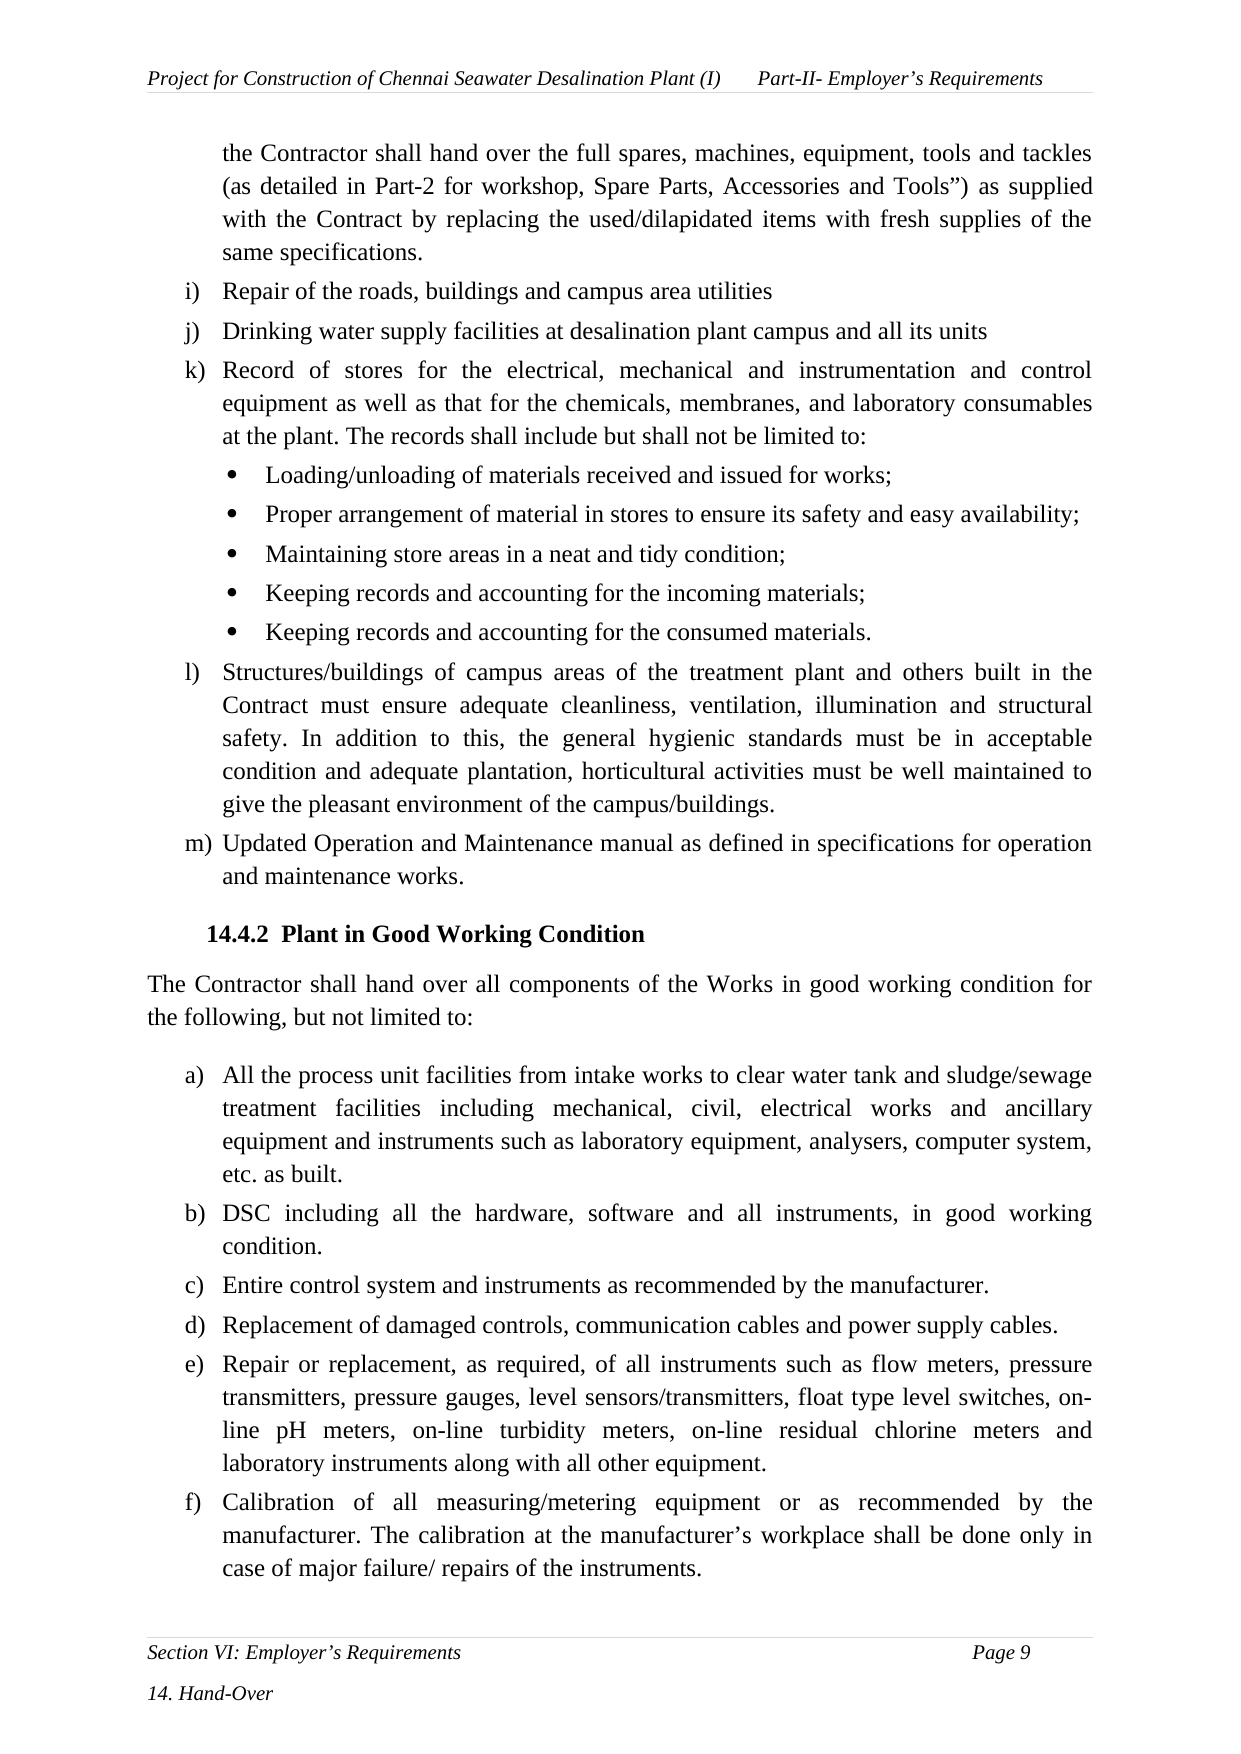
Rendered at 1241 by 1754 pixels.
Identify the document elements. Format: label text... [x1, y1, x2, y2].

list Calibration of all measuring/metering equipment or as recommended by the manufacturer. The calibration at the manufacturer’s workplace shall be done only in case of major failure/ repairs of the instruments. [184, 1487, 1093, 1582]
list Keeping records and accounting for the incoming materials; [228, 578, 1093, 607]
text The Contractor shall hand over all components of the Works in good working condition for the following, but not limited to: [147, 969, 1093, 1031]
list Entire control system and instruments as recommended by the manufacturer. [184, 1270, 1093, 1299]
list All the process unit facilities from intake works to clear water tank and sludge/sewage treatment facilities including mechanical, civil, electrical works and ancillary equipment and instruments such as laboratory equipment, analysers, computer system, etc. as built. [184, 1060, 1093, 1188]
list Record of stores for the electrical, mechanical and instrumentation and control equipment as well as that for the chemicals, membranes, and laboratory consumables at the plant. The records shall include but shall not be limited to: [184, 355, 1093, 450]
list Repair or replacement, as required, of all instruments such as flow meters, pressure transmitters, pressure gauges, level sensors/transmitters, float type level switches, on-line pH meters, on-line turbidity meters, on-line residual chlorine meters and laboratory instruments along with all other equipment. [184, 1349, 1093, 1477]
list Repair of the roads, buildings and campus area utilities [184, 276, 1093, 305]
list Proper arrangement of material in stores to ensure its safety and easy availability; [228, 499, 1093, 528]
list Maintaining store areas in a neat and tidy condition; [228, 539, 1093, 568]
list DSC including all the hardware, software and all instruments, in good working condition. [184, 1198, 1093, 1260]
list Updated Operation and Maintenance manual as defined in specifications for operation and maintenance works. [184, 828, 1093, 890]
list Loading/unloading of materials received and issued for works; [228, 460, 1093, 489]
subtitle Plant in Good Working Condition [206, 919, 1093, 948]
list Drinking water supply facilities at desalination plant campus and all its units [184, 316, 1093, 344]
list Replacement of damaged controls, communication cables and power supply cables. [184, 1310, 1093, 1338]
list Structures/buildings of campus areas of the treatment plant and others built in the Contract must ensure adequate cleanliness, ventilation, illumination and structural safety. In addition to this, the general hygienic standards must be in acceptable condition and adequate plantation, horticultural activities must be well maintained to give the pleasant environment of the campus/buildings. [184, 657, 1093, 817]
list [184, 138, 1093, 266]
list Keeping records and accounting for the consumed materials. [228, 617, 1093, 646]
